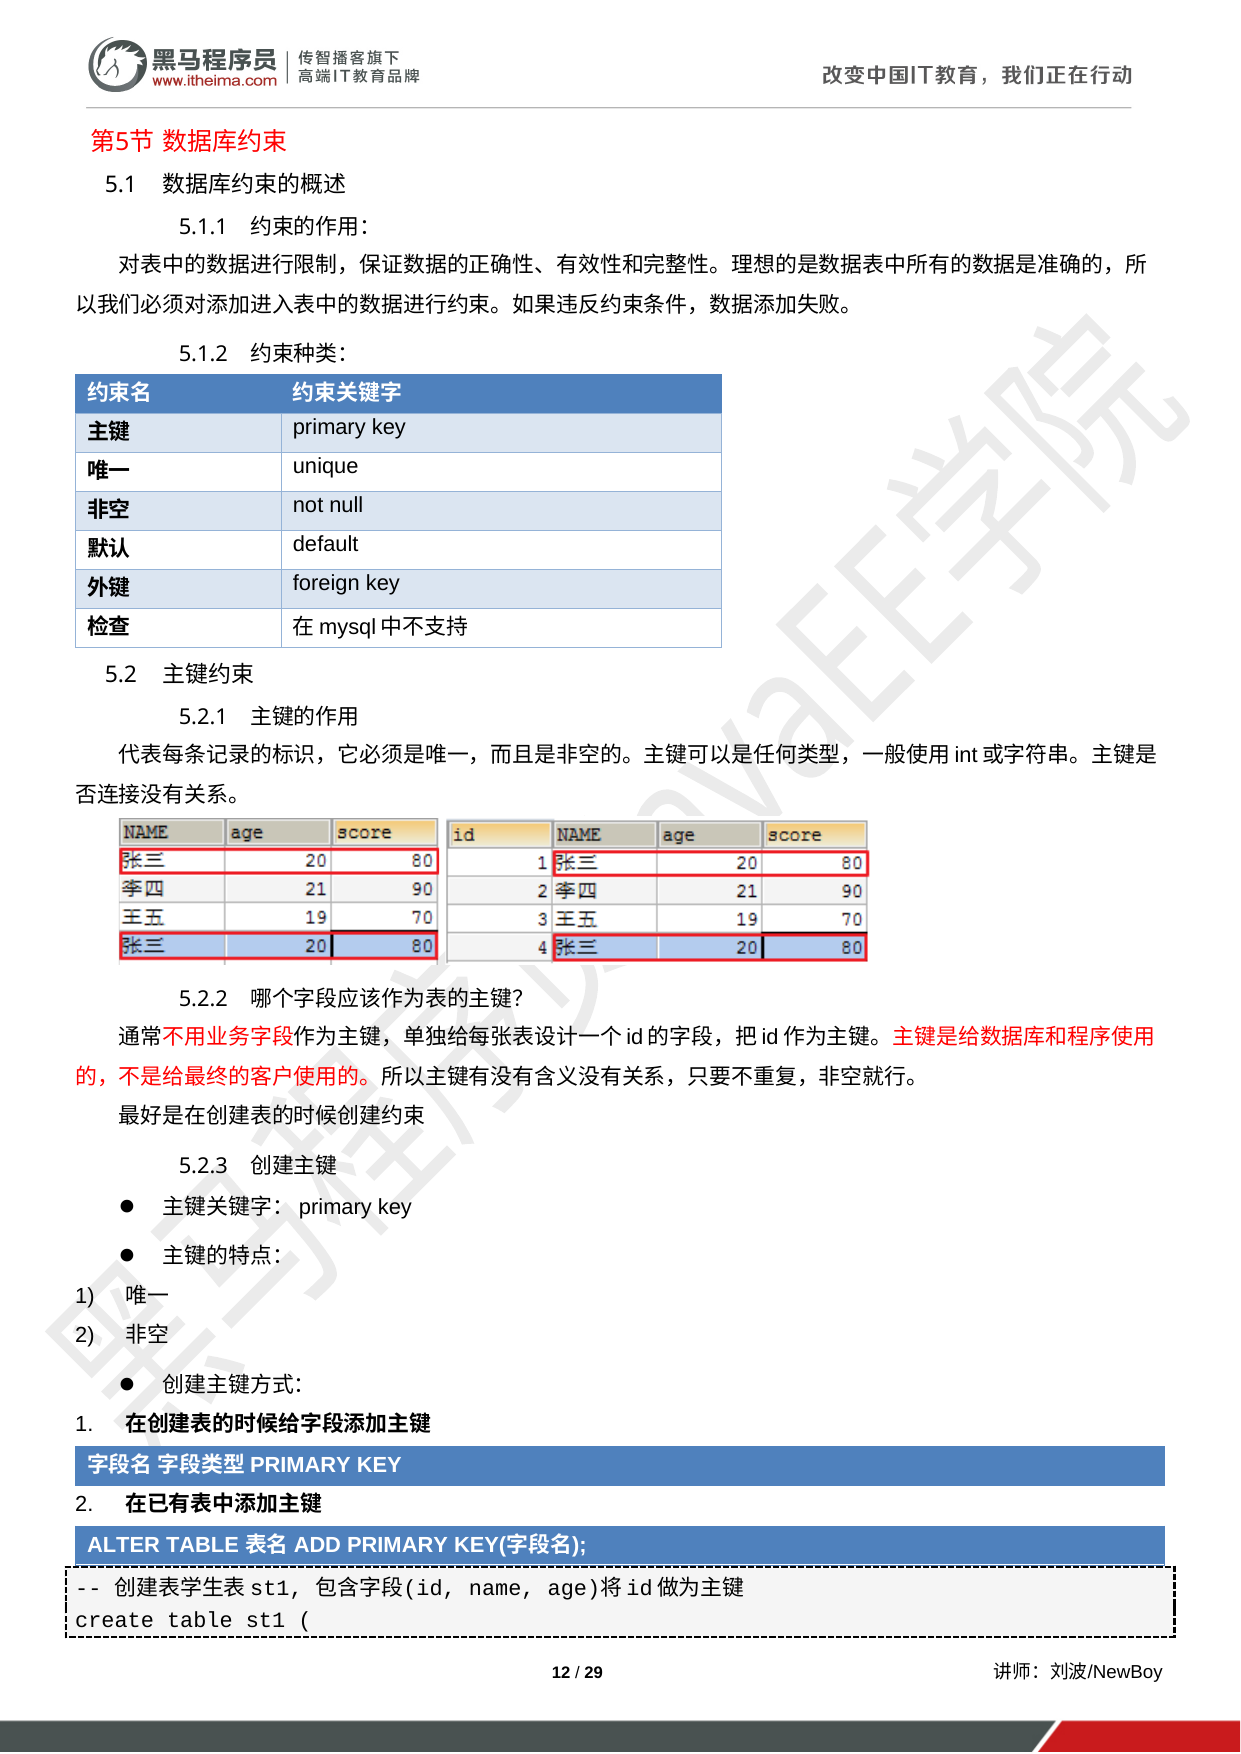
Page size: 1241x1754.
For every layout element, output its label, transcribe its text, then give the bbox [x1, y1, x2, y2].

table_cell default [282, 531, 721, 569]
table_cell unique [282, 453, 721, 491]
table_header 约束名 [76, 375, 281, 413]
subtitle 约束种类： [178, 336, 1165, 368]
table_header 字段名 字段类型 PRIMARY KEY [76, 1447, 1164, 1485]
picture [445, 816, 871, 965]
subtitle 数据库约束的概述 [104, 166, 1165, 199]
text 通常不用业务字段作为主键，单独给每张表设计一个id的字段，把id作为主键。主键是给数据库和程序使用的，不是给最终的客户使用的。所以主键有没有含义没有关系，只要不重复，非空就行。 [75, 1019, 1165, 1090]
table_cell 检查 [76, 609, 281, 647]
table_cell foreign key [282, 570, 721, 608]
picture [0, 0, 1235, 116]
table_cell 唯一 [76, 453, 281, 491]
list 非空 [75, 1317, 1165, 1349]
text -- 创建表学生表st1, 包含字段(id, name, age)将id做为主键 [64, 1566, 1176, 1602]
text create table st1 ( [64, 1605, 1176, 1638]
subtitle 数据库约束 [90, 122, 1165, 158]
text 最好是在创建表的时候创建约束 [75, 1098, 1165, 1130]
table_header 约束关键字 [282, 375, 721, 413]
text 主键的特点： [119, 1238, 1165, 1270]
table_cell 在mysql中不支持 [282, 609, 721, 647]
picture [118, 818, 440, 965]
table_header ALTER TABLE 表名 ADD PRIMARY KEY(字段名); [76, 1527, 1164, 1564]
table_cell 默认 [76, 531, 281, 569]
picture [0, 1661, 1241, 1752]
table_cell 非空 [76, 492, 281, 530]
subtitle 约束的作用： [178, 209, 1165, 241]
list 在已有表中添加主键 [75, 1486, 1165, 1518]
subtitle 创建主键 [178, 1148, 1165, 1179]
list 唯一 [75, 1278, 1165, 1309]
subtitle 主键约束 [104, 656, 1165, 689]
text 代表每条记录的标识，它必须是唯一，而且是非空的。主键可以是任何类型，一般使用int或字符串。主键是否连接没有关系。 [75, 737, 1165, 809]
text 对表中的数据进行限制，保证数据的正确性、有效性和完整性。理想的是数据表中所有的数据是准确的，所以我们必须对添加进入表中的数据进行约束。如果违反约束条件，数据添加失败。 [75, 247, 1165, 318]
table_cell 外键 [76, 570, 281, 608]
table_cell not null [282, 492, 721, 530]
subtitle 主键的作用 [178, 699, 1165, 731]
text 创建主键方式： [119, 1367, 1165, 1398]
subtitle 哪个字段应该作为表的主键？ [178, 981, 1165, 1013]
list 在创建表的时候给字段添加主键 [75, 1406, 1165, 1438]
table_cell primary key [282, 414, 721, 452]
text 主键关键字： primary key [119, 1189, 1165, 1221]
table_cell 主键 [76, 414, 281, 452]
